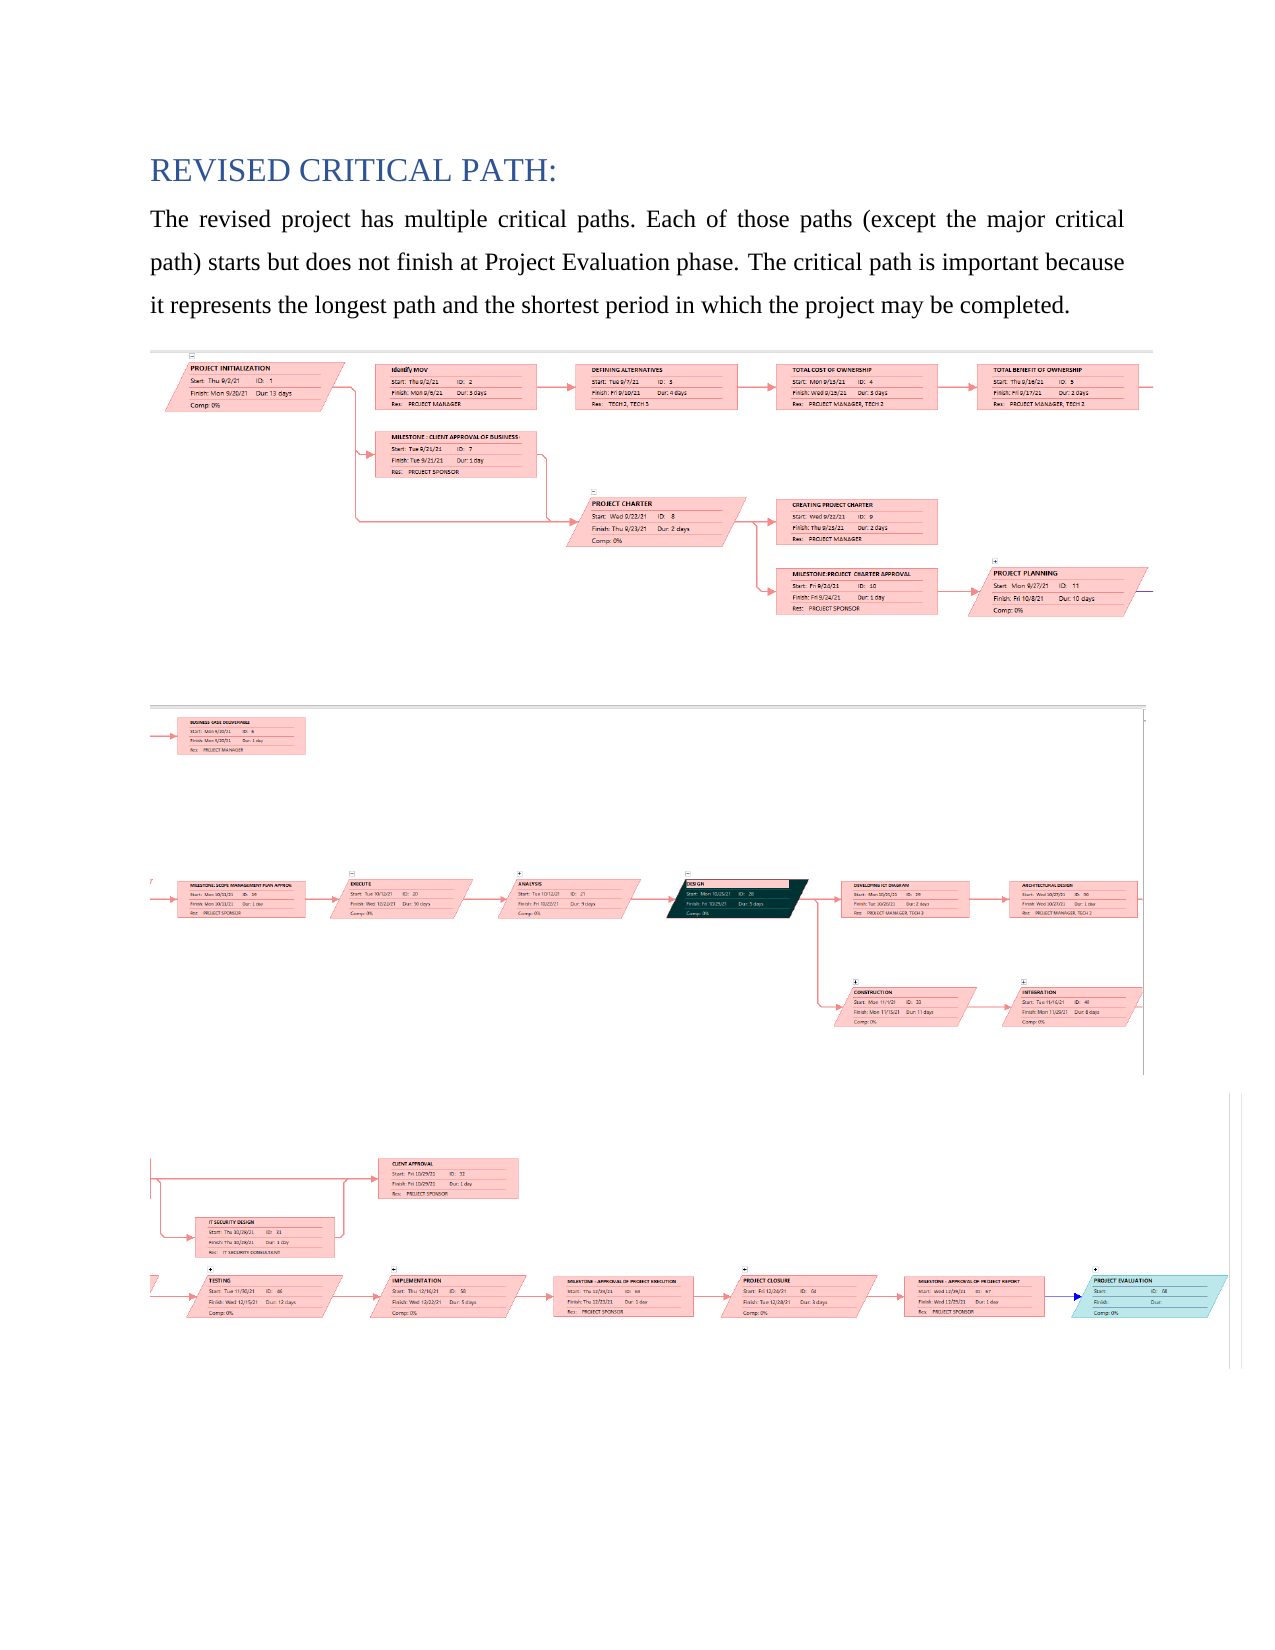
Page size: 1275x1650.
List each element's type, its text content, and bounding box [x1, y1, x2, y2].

text The revised project has multiple critical paths. Each of those paths (except the major critical path) starts but does not finish at Project Evaluation phase. The critical path is important because it represents the longest path and the shortest period in which the project may be completed. [150, 204, 1125, 319]
picture [150, 705, 1146, 1075]
subtitle REVISED CRITICAL PATH: [150, 150, 1125, 188]
picture [150, 1093, 1242, 1369]
picture [150, 350, 1154, 687]
